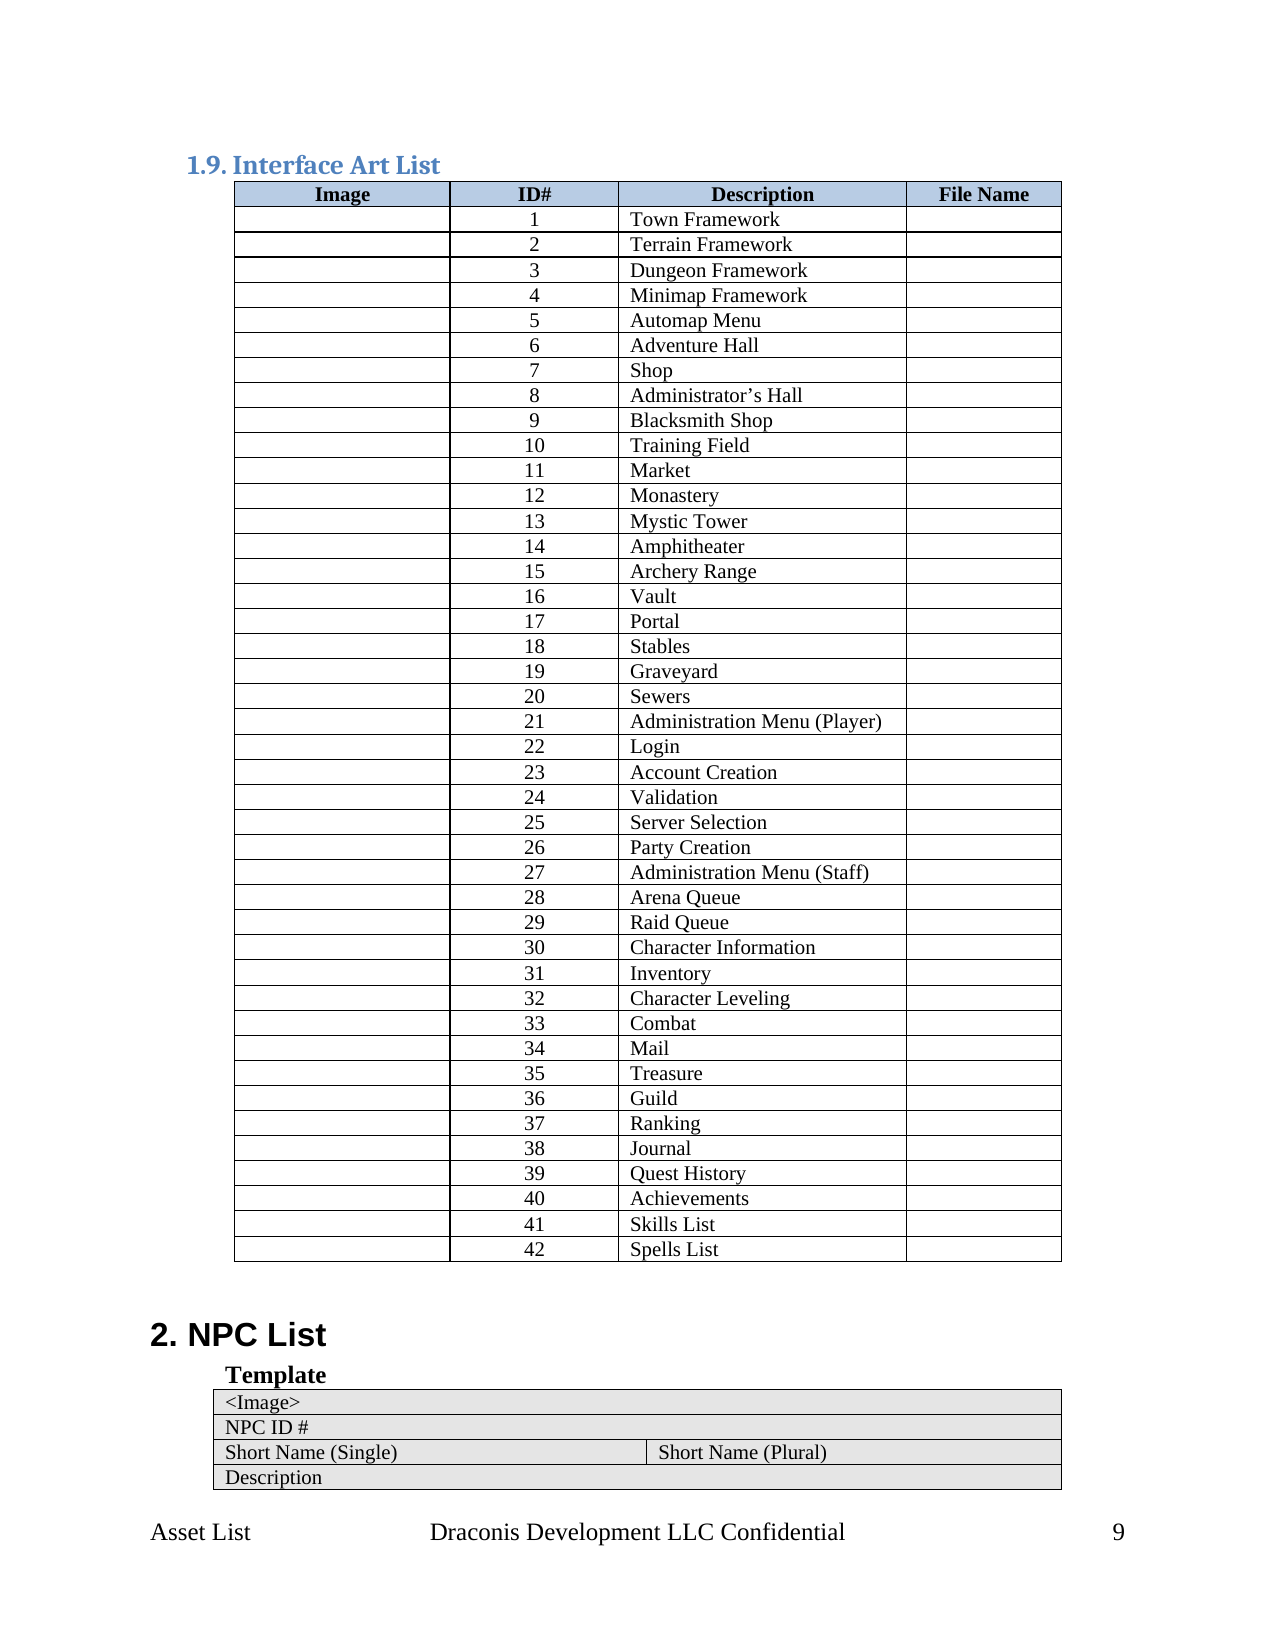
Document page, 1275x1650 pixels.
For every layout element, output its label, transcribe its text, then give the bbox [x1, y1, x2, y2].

table_cell Quest History [619, 1161, 906, 1185]
table_cell 35 [451, 1061, 618, 1085]
table_cell [907, 785, 1061, 809]
table_cell 6 [451, 333, 618, 357]
table_cell [235, 659, 449, 683]
table_cell Login [619, 735, 906, 758]
table_cell [235, 408, 449, 432]
table_cell [235, 684, 449, 708]
table_cell Inventory [619, 960, 906, 984]
table_cell 18 [451, 634, 618, 658]
table_cell [907, 283, 1061, 307]
table_cell 29 [451, 910, 618, 934]
table_cell 11 [451, 458, 618, 482]
table_cell [907, 659, 1061, 683]
table_cell [235, 860, 449, 884]
table_cell [235, 233, 449, 256]
table_cell [907, 810, 1061, 834]
table_cell [235, 835, 449, 859]
table_cell 2 [451, 233, 618, 256]
table_cell 20 [451, 684, 618, 708]
table_cell 16 [451, 584, 618, 608]
table_cell 32 [451, 986, 618, 1009]
table_cell 42 [451, 1237, 618, 1261]
table_cell 37 [451, 1111, 618, 1135]
table_cell [907, 458, 1061, 482]
table_cell Character Information [619, 935, 906, 959]
table_cell Short Name (Plural) [647, 1440, 1061, 1464]
table_cell [235, 935, 449, 959]
table_cell Achievements [619, 1186, 906, 1210]
table_cell Archery Range [619, 559, 906, 583]
subtitle Interface Art List [187, 150, 1125, 181]
table_cell [907, 584, 1061, 608]
table_cell [235, 1161, 449, 1185]
table_cell Arena Queue [619, 885, 906, 909]
table_cell Automap Menu [619, 308, 906, 332]
table_cell [235, 634, 449, 658]
table_cell [235, 559, 449, 583]
table_cell [235, 433, 449, 457]
table_cell [907, 935, 1061, 959]
table_cell 41 [451, 1211, 618, 1236]
table_header Image [235, 182, 449, 206]
table_cell 5 [451, 308, 618, 332]
table_cell Guild [619, 1086, 906, 1110]
table_cell 19 [451, 659, 618, 683]
table_cell [235, 1111, 449, 1135]
table_cell [235, 1136, 449, 1160]
table_cell Terrain Framework [619, 233, 906, 256]
table_cell 21 [451, 709, 618, 733]
table_cell [235, 509, 449, 533]
table_cell Training Field [619, 433, 906, 457]
table_cell [907, 333, 1061, 357]
table_cell Adventure Hall [619, 333, 906, 357]
table_cell [235, 333, 449, 357]
table_cell [235, 534, 449, 558]
table_cell [907, 1036, 1061, 1060]
table_cell 9 [451, 408, 618, 432]
table_cell Character Leveling [619, 986, 906, 1009]
table_cell 39 [451, 1161, 618, 1185]
table_cell [235, 1237, 449, 1261]
table_cell Administrator’s Hall [619, 383, 906, 407]
table_cell [907, 308, 1061, 332]
table_cell 17 [451, 609, 618, 633]
table_cell [907, 1061, 1061, 1085]
table_cell 13 [451, 509, 618, 533]
table_cell [235, 308, 449, 332]
table_cell [907, 1111, 1061, 1135]
table_cell 36 [451, 1086, 618, 1110]
table_cell [235, 207, 449, 231]
table_cell Town Framework [619, 207, 906, 231]
table_cell [235, 358, 449, 382]
table_cell [235, 1211, 449, 1236]
table_cell Stables [619, 634, 906, 658]
table_cell Combat [619, 1011, 906, 1035]
table_cell Server Selection [619, 810, 906, 834]
table_cell 12 [451, 484, 618, 507]
table_cell [907, 233, 1061, 256]
table_cell Skills List [619, 1211, 906, 1236]
table_cell [235, 283, 449, 307]
table_cell 7 [451, 358, 618, 382]
table_cell [235, 785, 449, 809]
table_cell [907, 408, 1061, 432]
table_cell [235, 458, 449, 482]
table_cell Vault [619, 584, 906, 608]
table_cell Blacksmith Shop [619, 408, 906, 432]
table_cell 40 [451, 1186, 618, 1210]
table_header File Name [907, 182, 1061, 206]
table_cell [235, 1086, 449, 1110]
table_cell [907, 1161, 1061, 1185]
table_cell 27 [451, 860, 618, 884]
table_cell [907, 760, 1061, 784]
table_cell Sewers [619, 684, 906, 708]
table_cell [907, 1136, 1061, 1160]
table_cell 3 [451, 258, 618, 282]
table_cell [907, 709, 1061, 733]
table_cell [235, 584, 449, 608]
table_cell [235, 709, 449, 733]
table_cell Validation [619, 785, 906, 809]
table_cell Amphitheater [619, 534, 906, 558]
table_cell [235, 910, 449, 934]
table_cell Monastery [619, 484, 906, 507]
table_cell [907, 383, 1061, 407]
text Template [150, 1360, 1125, 1389]
table_cell [907, 258, 1061, 282]
table_cell [907, 684, 1061, 708]
table_cell 26 [451, 835, 618, 859]
table_cell [907, 1186, 1061, 1210]
table_cell [907, 910, 1061, 934]
table_cell Minimap Framework [619, 283, 906, 307]
table_cell 31 [451, 960, 618, 984]
table_cell [907, 433, 1061, 457]
table_cell [235, 810, 449, 834]
table_header Description [619, 182, 906, 206]
table_cell Account Creation [619, 760, 906, 784]
table_cell [907, 634, 1061, 658]
table_cell Journal [619, 1136, 906, 1160]
table_cell [907, 1011, 1061, 1035]
table_cell Graveyard [619, 659, 906, 683]
table_cell 24 [451, 785, 618, 809]
table_cell Ranking [619, 1111, 906, 1135]
table_cell NPC ID # [214, 1415, 1061, 1439]
table_cell 4 [451, 283, 618, 307]
table_cell Mail [619, 1036, 906, 1060]
table_cell [235, 986, 449, 1009]
table_cell Short Name (Single) [214, 1440, 646, 1464]
table_cell [907, 860, 1061, 884]
table_cell 34 [451, 1036, 618, 1060]
table_cell Administration Menu (Staff) [619, 860, 906, 884]
table_cell [907, 1211, 1061, 1236]
table_cell [235, 1061, 449, 1085]
table_cell [907, 735, 1061, 758]
table_cell 10 [451, 433, 618, 457]
table_cell 22 [451, 735, 618, 758]
table_cell [907, 509, 1061, 533]
table_cell 33 [451, 1011, 618, 1035]
table_cell Mystic Tower [619, 509, 906, 533]
table_cell [235, 258, 449, 282]
table_cell [907, 986, 1061, 1009]
table_cell [235, 760, 449, 784]
table_cell Treasure [619, 1061, 906, 1085]
table_cell Portal [619, 609, 906, 633]
table_header <Image> [214, 1390, 1061, 1414]
table_cell [235, 1011, 449, 1035]
table_cell Administration Menu (Player) [619, 709, 906, 733]
table_cell 14 [451, 534, 618, 558]
table_cell 15 [451, 559, 618, 583]
table_cell [235, 1186, 449, 1210]
table_cell [907, 885, 1061, 909]
table_cell 38 [451, 1136, 618, 1160]
table_cell Dungeon Framework [619, 258, 906, 282]
table_cell [235, 383, 449, 407]
table_cell [907, 484, 1061, 507]
table_cell [907, 960, 1061, 984]
table_cell Market [619, 458, 906, 482]
table_cell 23 [451, 760, 618, 784]
table_header ID# [451, 182, 618, 206]
table_cell [907, 609, 1061, 633]
table_cell [907, 559, 1061, 583]
table_cell Shop [619, 358, 906, 382]
table_cell 30 [451, 935, 618, 959]
table_cell [235, 960, 449, 984]
table_cell [907, 207, 1061, 231]
table_cell Raid Queue [619, 910, 906, 934]
table_cell [235, 735, 449, 758]
table_cell [907, 1237, 1061, 1261]
table_cell [907, 835, 1061, 859]
table_cell [235, 885, 449, 909]
table_cell 8 [451, 383, 618, 407]
table_cell [907, 534, 1061, 558]
table_cell [235, 484, 449, 507]
table_cell 1 [451, 207, 618, 231]
table_cell 25 [451, 810, 618, 834]
table_cell [907, 1086, 1061, 1110]
table_cell 28 [451, 885, 618, 909]
table_cell [235, 609, 449, 633]
table_cell [235, 1036, 449, 1060]
table_cell Party Creation [619, 835, 906, 859]
table_cell Spells List [619, 1237, 906, 1261]
subtitle NPC List [150, 1315, 1125, 1354]
table_cell [907, 358, 1061, 382]
table_cell Description [214, 1465, 1061, 1489]
